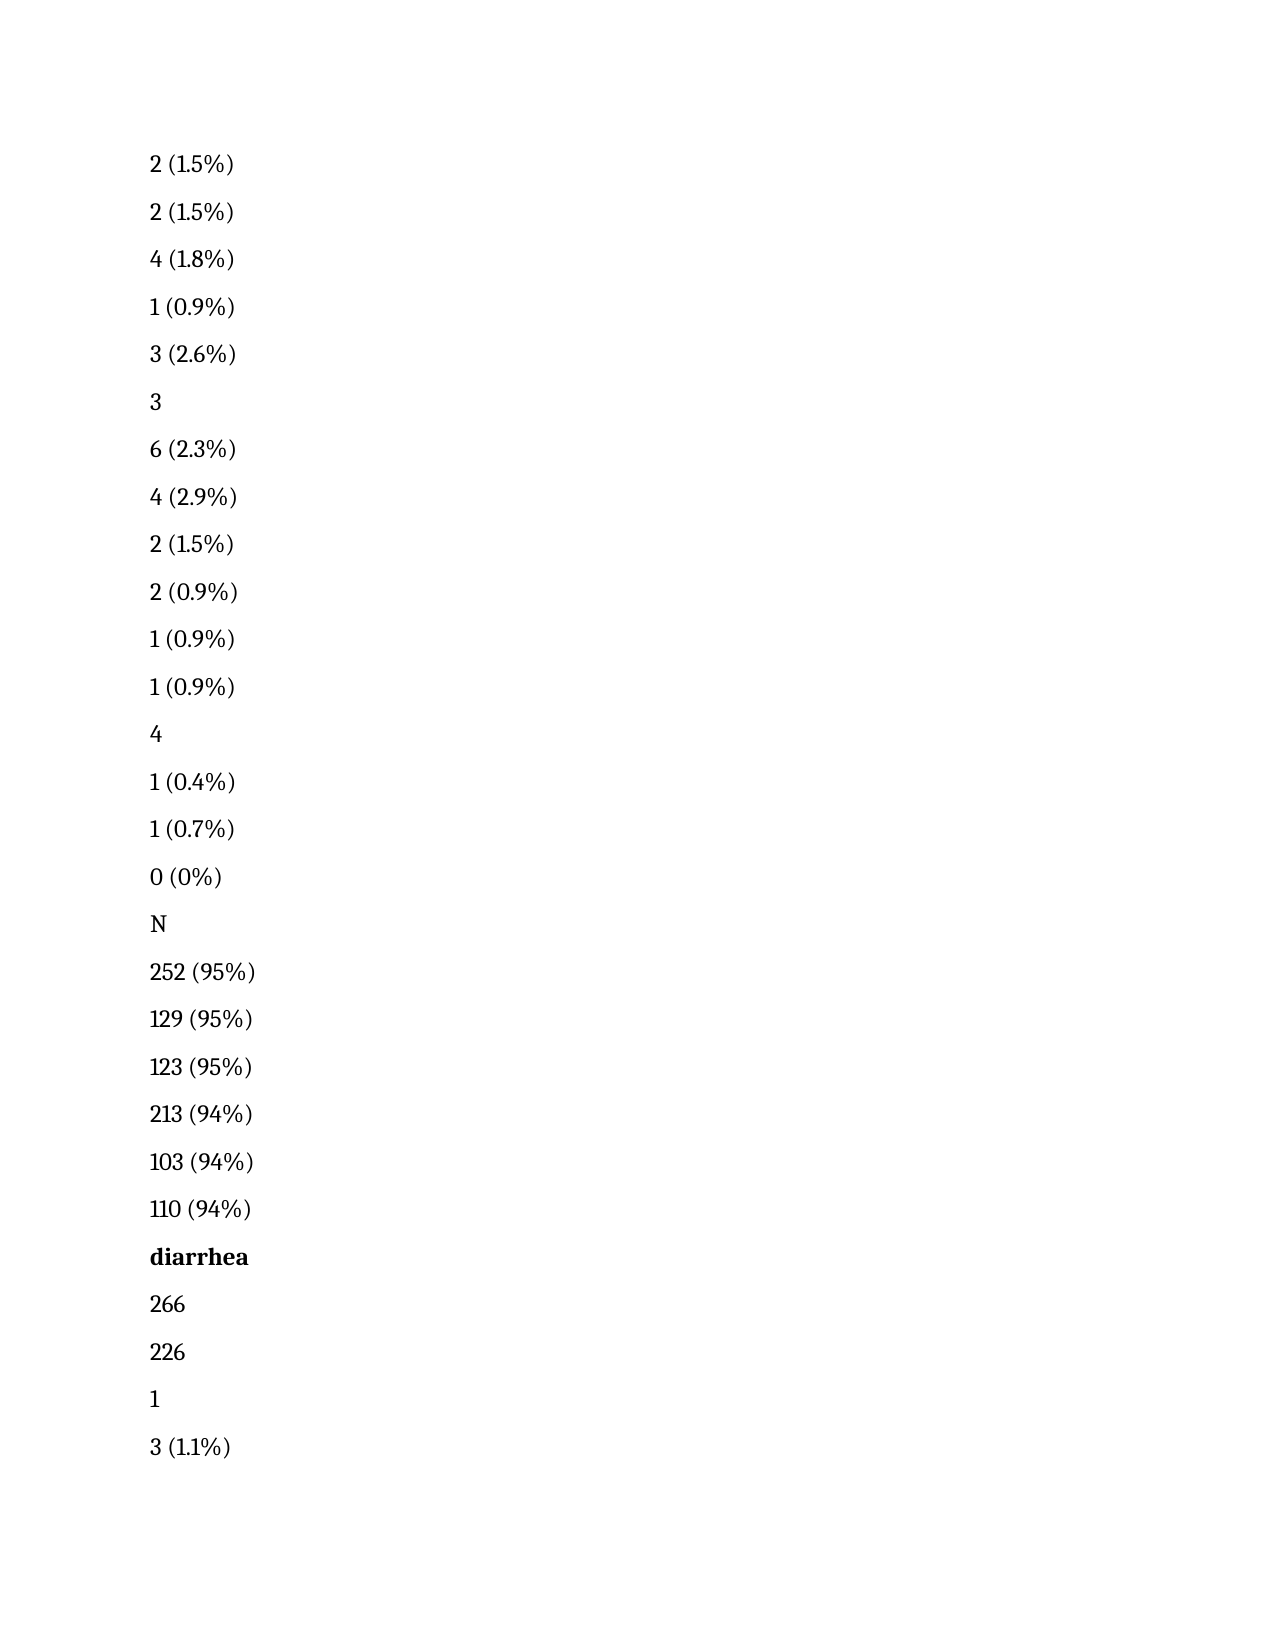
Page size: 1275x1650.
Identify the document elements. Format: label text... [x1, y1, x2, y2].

text 2 (1.5%) [150, 150, 1125, 179]
text 2 (0.9%) [150, 577, 1125, 606]
text 1 (0.9%) [150, 672, 1125, 701]
text 1 (0.4%) [150, 767, 1125, 796]
text 3 [150, 387, 1125, 416]
text 110 (94%) [150, 1195, 1125, 1224]
text 1 (0.7%) [150, 815, 1125, 844]
text 3 (2.6%) [150, 340, 1125, 369]
text 0 (0%) [150, 862, 1125, 891]
text 3 (1.1%) [150, 1432, 1125, 1461]
text 129 (95%) [150, 1005, 1125, 1034]
text 4 (1.8%) [150, 245, 1125, 274]
text 226 [150, 1337, 1125, 1366]
text 6 (2.3%) [150, 435, 1125, 464]
text 252 (95%) [150, 957, 1125, 986]
text 2 (1.5%) [150, 197, 1125, 226]
text 123 (95%) [150, 1052, 1125, 1081]
text N [150, 910, 1125, 939]
text 266 [150, 1290, 1125, 1319]
text 213 (94%) [150, 1100, 1125, 1129]
text 2 (1.5%) [150, 530, 1125, 559]
text diarrhea [150, 1242, 1125, 1271]
text 1 (0.9%) [150, 292, 1125, 321]
text 1 (0.9%) [150, 625, 1125, 654]
text 4 (2.9%) [150, 482, 1125, 511]
text 1 [150, 1385, 1125, 1414]
text 4 [150, 720, 1125, 749]
text 103 (94%) [150, 1147, 1125, 1176]
